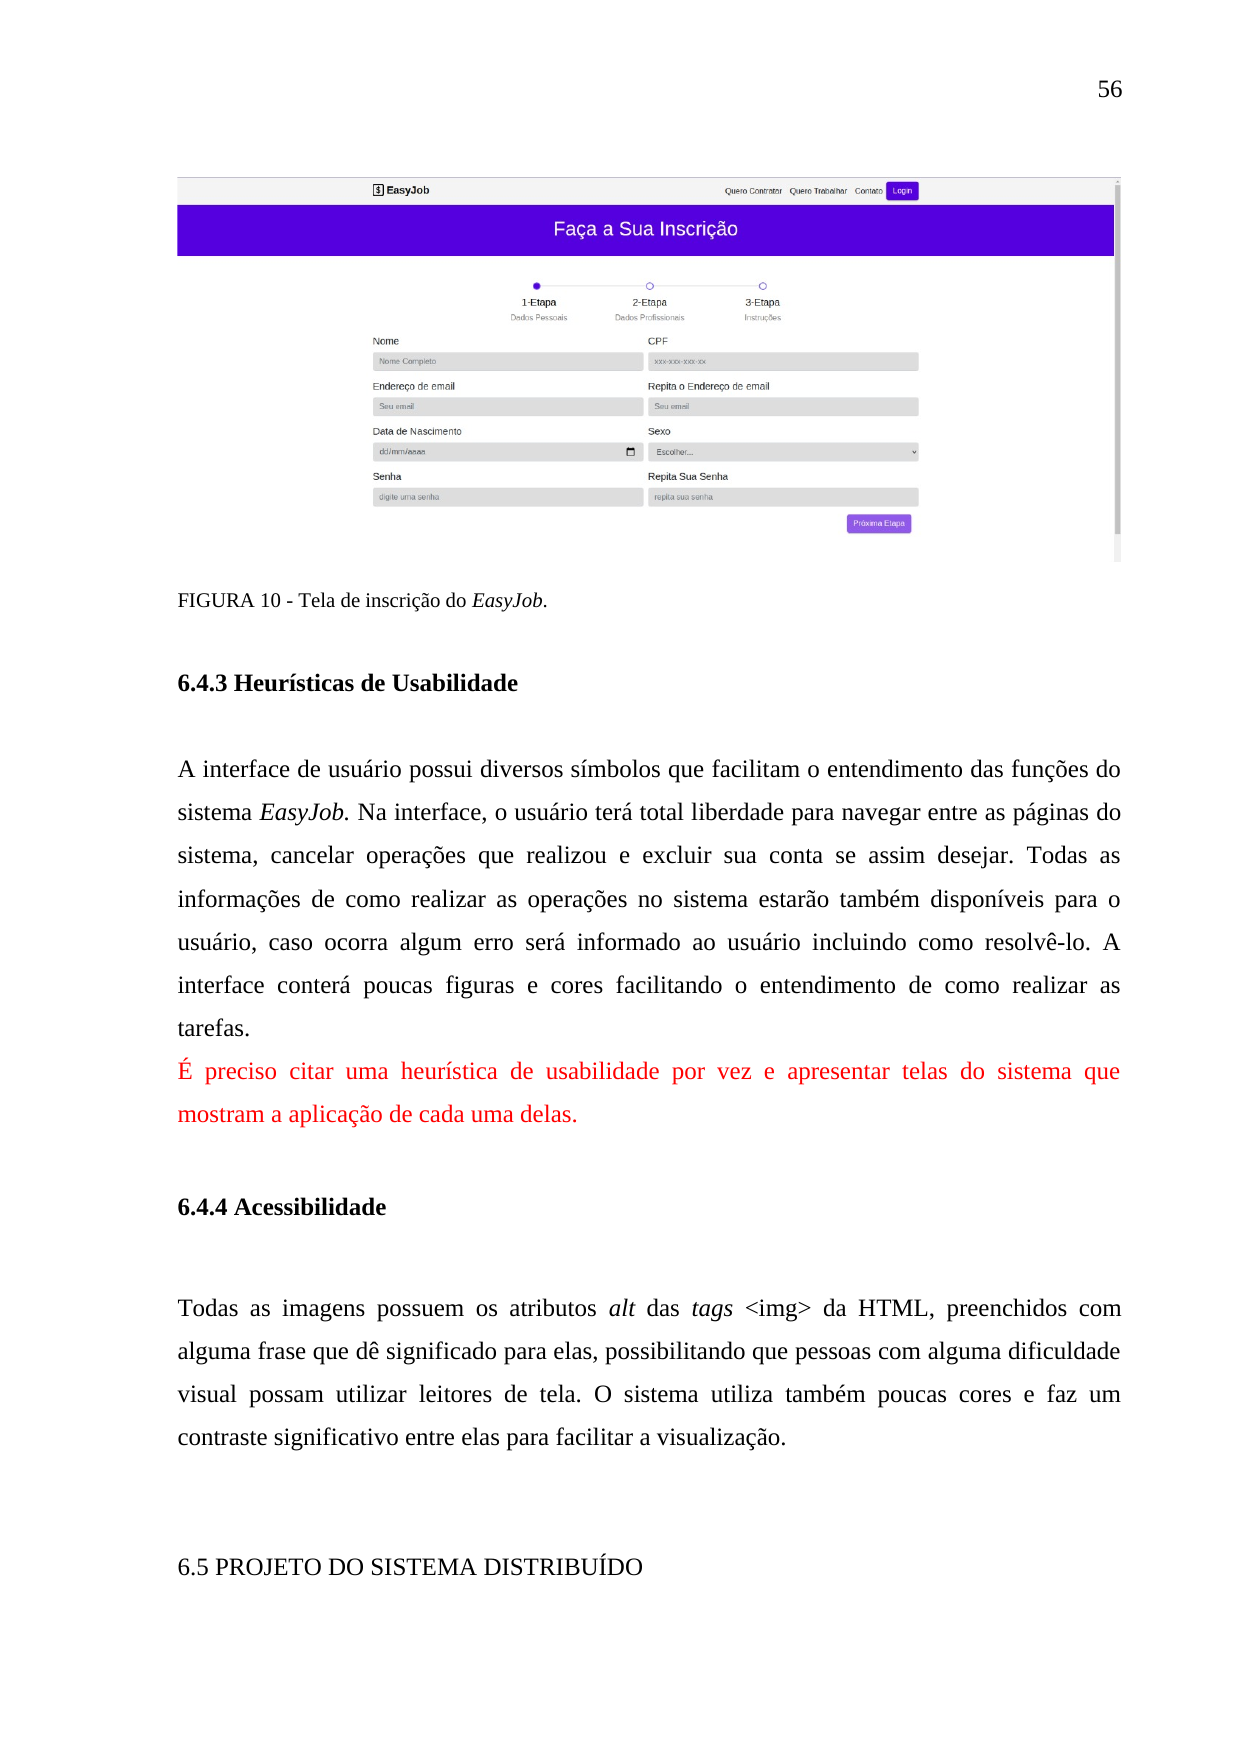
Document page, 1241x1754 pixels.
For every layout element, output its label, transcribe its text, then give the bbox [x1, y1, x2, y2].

text 6.5 PROJETO DO SISTEMA DISTRIBUÍDO [177, 1552, 1122, 1581]
picture [177, 177, 1121, 562]
text Todas as imagens possuem os atributos alt das tags <img> da HTML, preenchidos com alguma frase que dê significado para elas, possibilitando que pessoas com alguma dificuldade visual possam utilizar leitores de tela. O sistema utiliza também poucas cores e faz um contraste significativo entre elas para facilitar a visualização. [177, 1293, 1122, 1451]
text É preciso citar uma heurística de usabilidade por vez e apresentar telas do sistema que mostram a aplicação de cada uma delas. [177, 1056, 1122, 1128]
text 6.4.3 Heurísticas de Usabilidade [177, 668, 1122, 697]
text FIGURA 10 - Tela de inscrição do EasyJob. [177, 588, 1122, 612]
subtitle 6.4.4 Acessibilidade [177, 1192, 1122, 1221]
text A interface de usuário possui diversos símbolos que facilitam o entendimento das funções do sistema EasyJob. Na interface, o usuário terá total liberdade para navegar entre as páginas do sistema, cancelar operações que realizou e excluir sua conta se assim desejar. Todas as informações de como realizar as operações no sistema estarão também disponíveis para o usuário, caso ocorra algum erro será informado ao usuário incluindo como resolvê-lo. A interface conterá poucas figuras e cores facilitando o entendimento de como realizar as tarefas. [177, 754, 1122, 1042]
